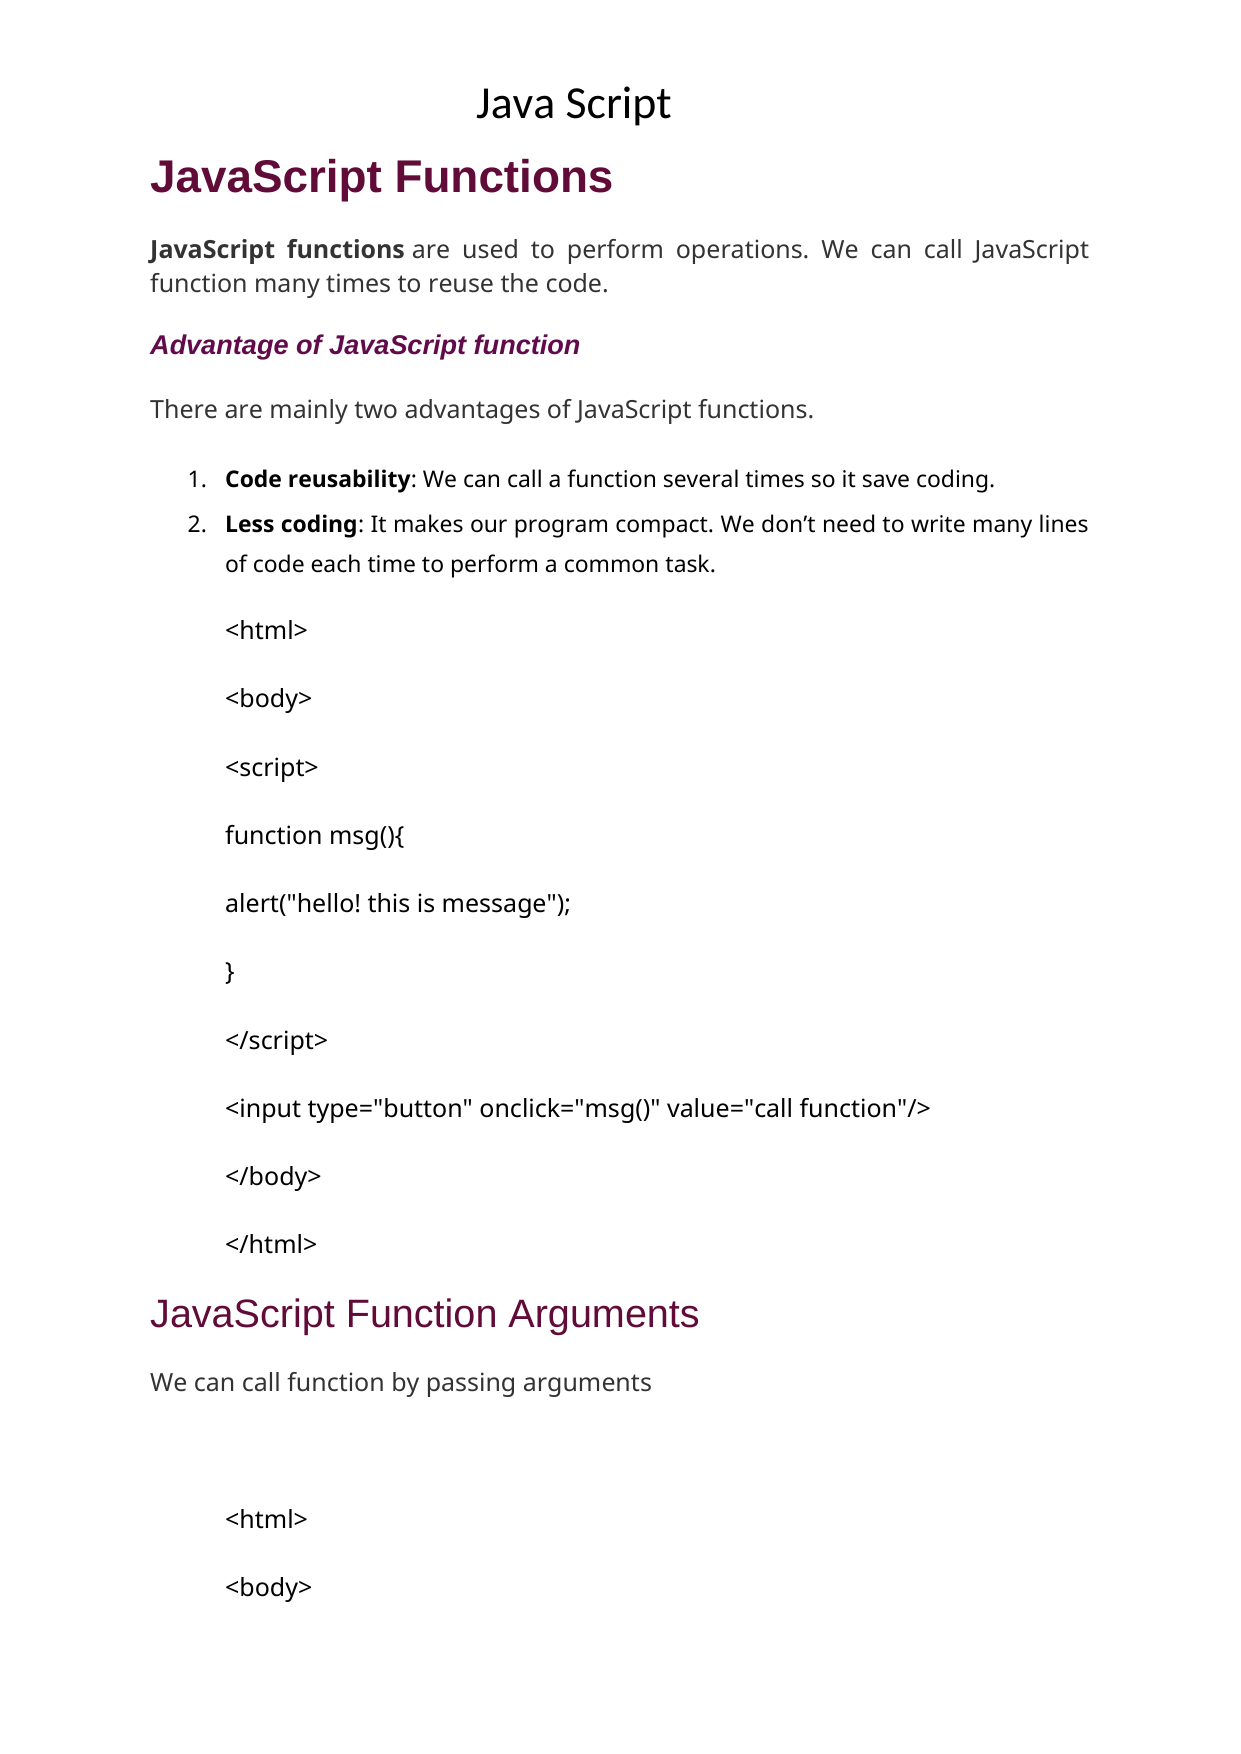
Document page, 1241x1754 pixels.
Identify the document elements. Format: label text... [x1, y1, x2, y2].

subtitle Advantage of JavaScript function [150, 329, 1090, 360]
text </body> [225, 1154, 1090, 1193]
text </script> [225, 1017, 1090, 1056]
text JavaScript functions are used to perform operations. We can call JavaScript function many times to reuse the code. [150, 232, 1090, 300]
text We can call function by passing arguments [150, 1365, 1090, 1399]
text There are mainly two advantages of JavaScript functions. [150, 392, 1090, 426]
text <html> [225, 608, 1090, 647]
list Less coding: It makes our program compact. We don’t need to write many lines of code each time to perform a common task. [187, 501, 1090, 579]
text <body> [225, 676, 1090, 715]
text <body> [225, 1565, 1090, 1604]
text alert("hello! this is message"); [225, 881, 1090, 920]
text <html> [225, 1496, 1090, 1536]
subtitle JavaScript Function Arguments [150, 1290, 1090, 1336]
text function msg(){ [225, 813, 1090, 852]
text <input type="button" onclick="msg()" value="call function"/> [225, 1086, 1090, 1124]
subtitle JavaScript Functions [150, 150, 1090, 203]
text } [225, 949, 1090, 988]
text <script> [225, 744, 1090, 783]
list Code reusability: We can call a function several times so it save coding. [187, 455, 1090, 494]
text </html> [225, 1222, 1090, 1261]
